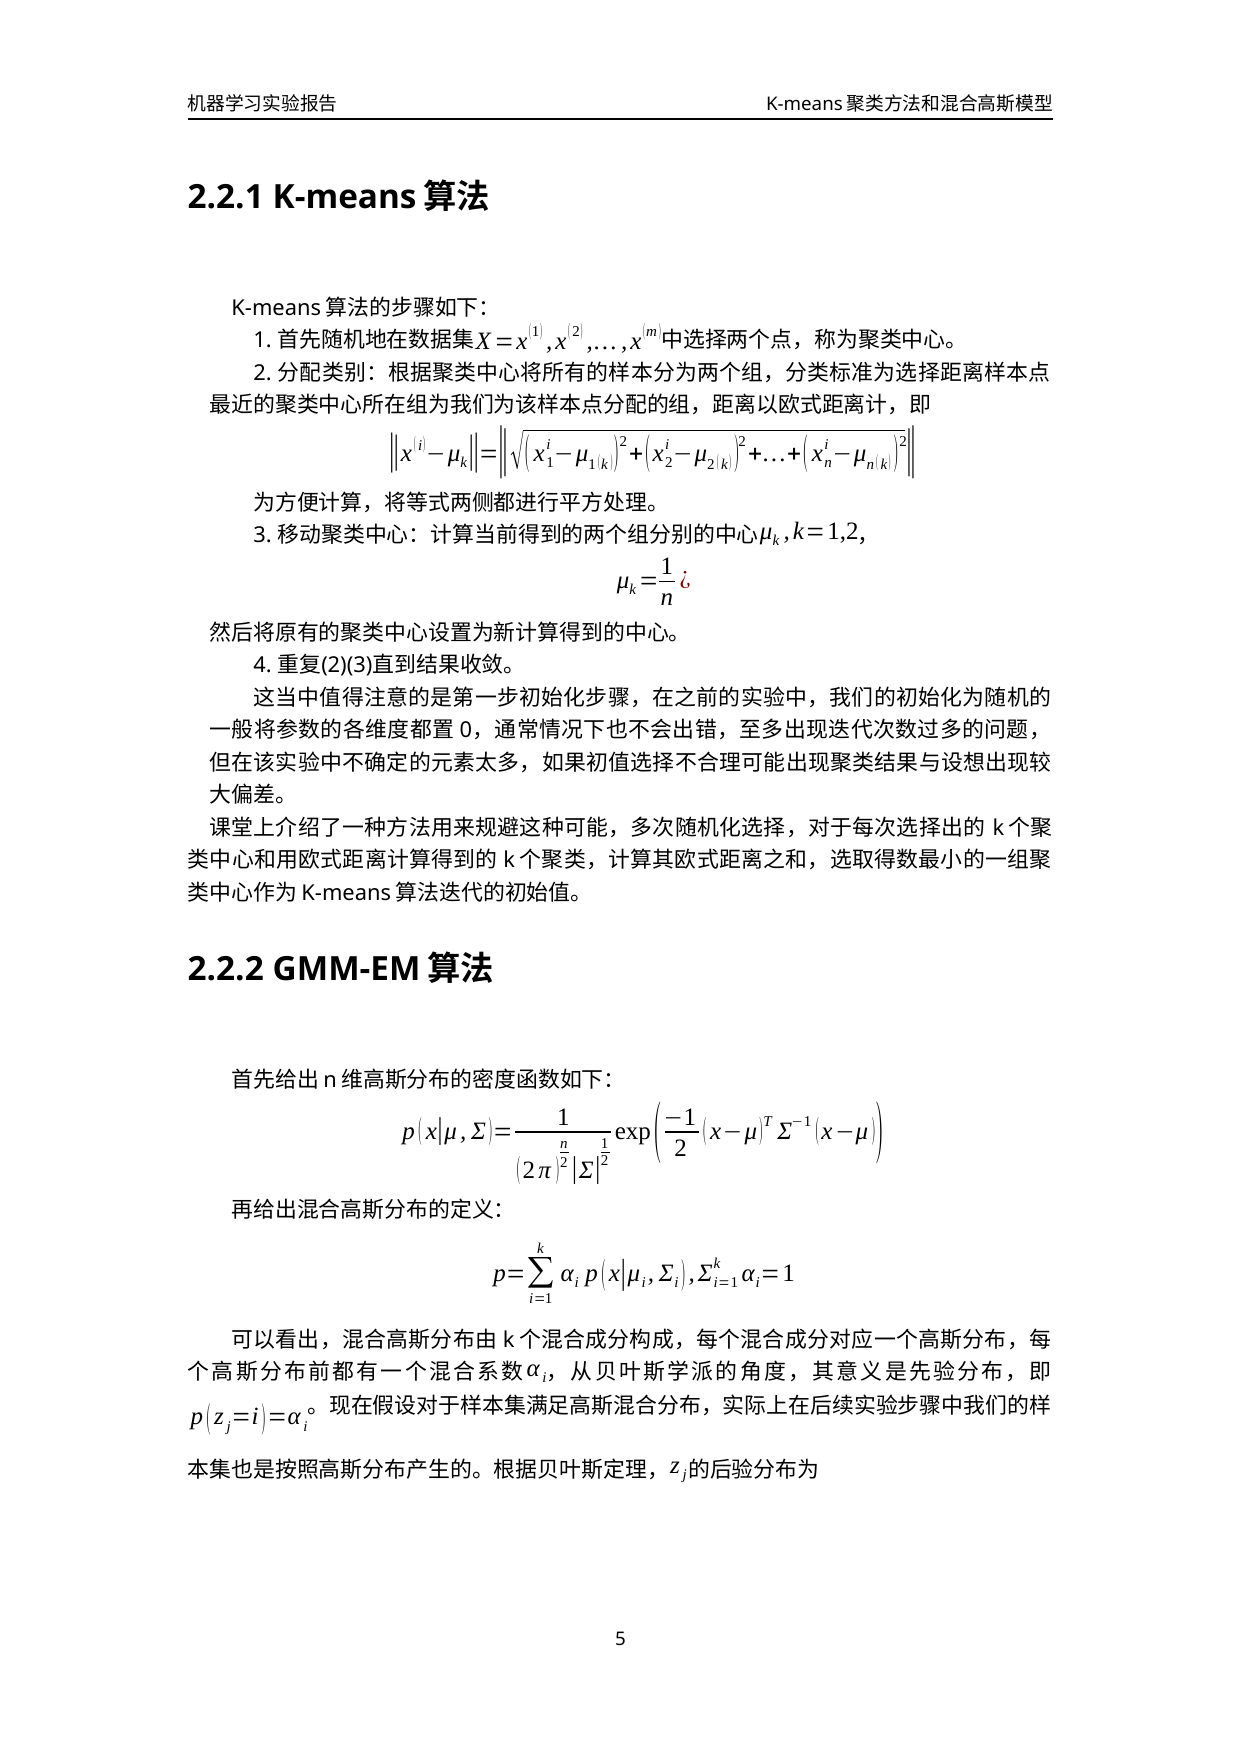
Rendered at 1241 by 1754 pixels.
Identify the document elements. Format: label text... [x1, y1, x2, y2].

text 3. 移动聚类中心：计算当前得到的两个组分别的中心， [209, 517, 1053, 549]
text 课堂上介绍了一种方法用来规避这种可能，多次随机化选择，对于每次选择出的k个聚类中心和用欧式距离计算得到的k个聚类，计算其欧式距离之和，选取得数最小的一组聚类中心作为K-means算法迭代的初始值。 [187, 809, 1053, 907]
subtitle K-means算法 [187, 162, 1053, 227]
text 然后将原有的聚类中心设置为新计算得到的中心。 [187, 614, 1053, 647]
text 4. 重复(2)(3)直到结果收敛。 [209, 647, 1053, 679]
text 1. 首先随机地在数据集中选择两个点，称为聚类中心。 [209, 322, 1053, 354]
text 可以看出，混合高斯分布由k个混合成分构成，每个混合成分对应一个高斯分布，每个高斯分布前都有一个混合系数，从贝叶斯学派的角度，其意义是先验分布，即。现在假设对于样本集满足高斯混合分布，实际上在后续实验步骤中我们的样本集也是按照高斯分布产生的。根据贝叶斯定理，的后验分布为 [187, 1321, 1053, 1484]
subtitle GMM-EM算法 [187, 934, 1053, 999]
text 首先给出n维高斯分布的密度函数如下： [187, 1061, 1053, 1094]
text 再给出混合高斯分布的定义： [231, 1191, 1053, 1224]
text K-means算法的步骤如下： [187, 289, 1053, 322]
text 这当中值得注意的是第一步初始化步骤，在之前的实验中，我们的初始化为随机的，一般将参数的各维度都置0，通常情况下也不会出错，至多出现迭代次数过多的问题，但在该实验中不确定的元素太多，如果初值选择不合理可能出现聚类结果与设想出现较大偏差。 [209, 679, 1053, 809]
text 2. 分配类别：根据聚类中心将所有的样本分为两个组，分类标准为选择距离样本点最近的聚类中心所在组为我们为该样本点分配的组，距离以欧式距离计，即 [209, 354, 1053, 419]
text 为方便计算，将等式两侧都进行平方处理。 [209, 484, 1053, 517]
